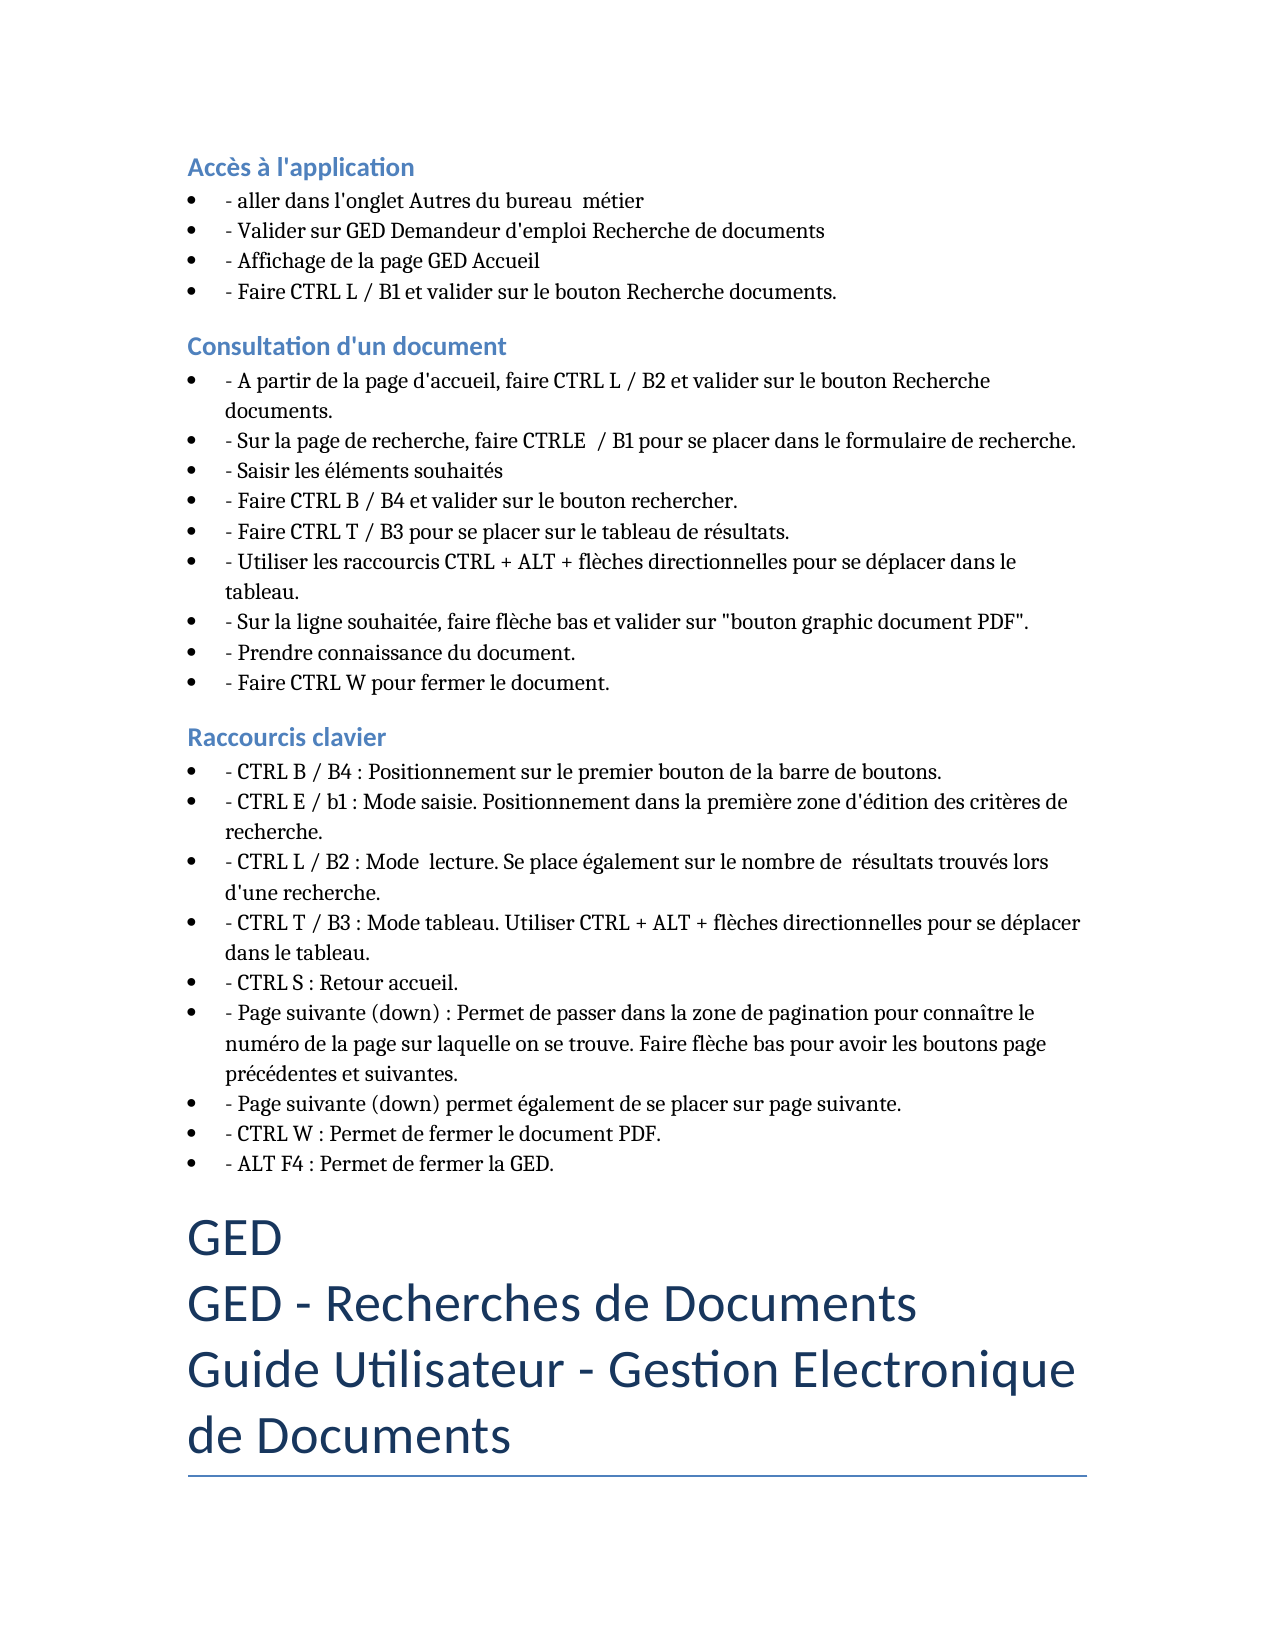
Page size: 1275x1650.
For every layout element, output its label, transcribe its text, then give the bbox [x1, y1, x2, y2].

list - Valider sur GED Demandeur d'emploi Recherche de documents [187, 218, 1087, 244]
list - Sur la page de recherche, faire CTRLE / B1 pour se placer dans le formulaire de recherche. [187, 428, 1087, 454]
list - CTRL T / B3 : Mode tableau. Utiliser CTRL + ALT + flèches directionnelles pour se déplacer dans le tableau. [187, 909, 1087, 966]
list - Saisir les éléments souhaités [187, 458, 1087, 484]
list - Faire CTRL W pour fermer le document. [187, 669, 1087, 696]
title GED - Recherches de Documents [187, 1268, 1087, 1334]
list - A partir de la page d'accueil, faire CTRL L / B2 et valider sur le bouton Recherche documents. [187, 367, 1087, 424]
list - ALT F4 : Permet de fermer la GED. [187, 1151, 1087, 1178]
subtitle Consultation d'un document [187, 329, 1087, 363]
list - CTRL B / B4 : Positionnement sur le premier bouton de la barre de boutons. [187, 758, 1087, 785]
subtitle Accès à l'application [187, 150, 1087, 183]
list - Sur la ligne souhaitée, faire flèche bas et valider sur "bouton graphic document PDF". [187, 609, 1087, 636]
list - aller dans l'onglet Autres du bureau métier [187, 188, 1087, 214]
list - Page suivante (down) : Permet de passer dans la zone de pagination pour connaître le numéro de la page sur laquelle on se trouve. Faire flèche bas pour avoir les boutons page précédentes et suivantes. [187, 1000, 1087, 1087]
list - Faire CTRL T / B3 pour se placer sur le tableau de résultats. [187, 518, 1087, 545]
list - Faire CTRL L / B1 et valider sur le bouton Recherche documents. [187, 278, 1087, 305]
list - Affichage de la page GED Accueil [187, 248, 1087, 275]
list - CTRL W : Permet de fermer le document PDF. [187, 1121, 1087, 1147]
list - Faire CTRL B / B4 et valider sur le bouton rechercher. [187, 488, 1087, 515]
list - Page suivante (down) permet également de se placer sur page suivante. [187, 1091, 1087, 1117]
title GED [187, 1202, 1087, 1268]
list - CTRL E / b1 : Mode saisie. Positionnement dans la première zone d'édition des critères de recherche. [187, 789, 1087, 845]
list - Utiliser les raccourcis CTRL + ALT + flèches directionnelles pour se déplacer dans le tableau. [187, 549, 1087, 605]
list - Prendre connaissance du document. [187, 639, 1087, 666]
title Guide Utilisateur - Gestion Electronique de Documents [187, 1334, 1087, 1477]
list - CTRL L / B2 : Mode lecture. Se place également sur le nombre de résultats trouvés lors d'une recherche. [187, 849, 1087, 906]
list - CTRL S : Retour accueil. [187, 970, 1087, 996]
subtitle Raccourcis clavier [187, 721, 1087, 754]
